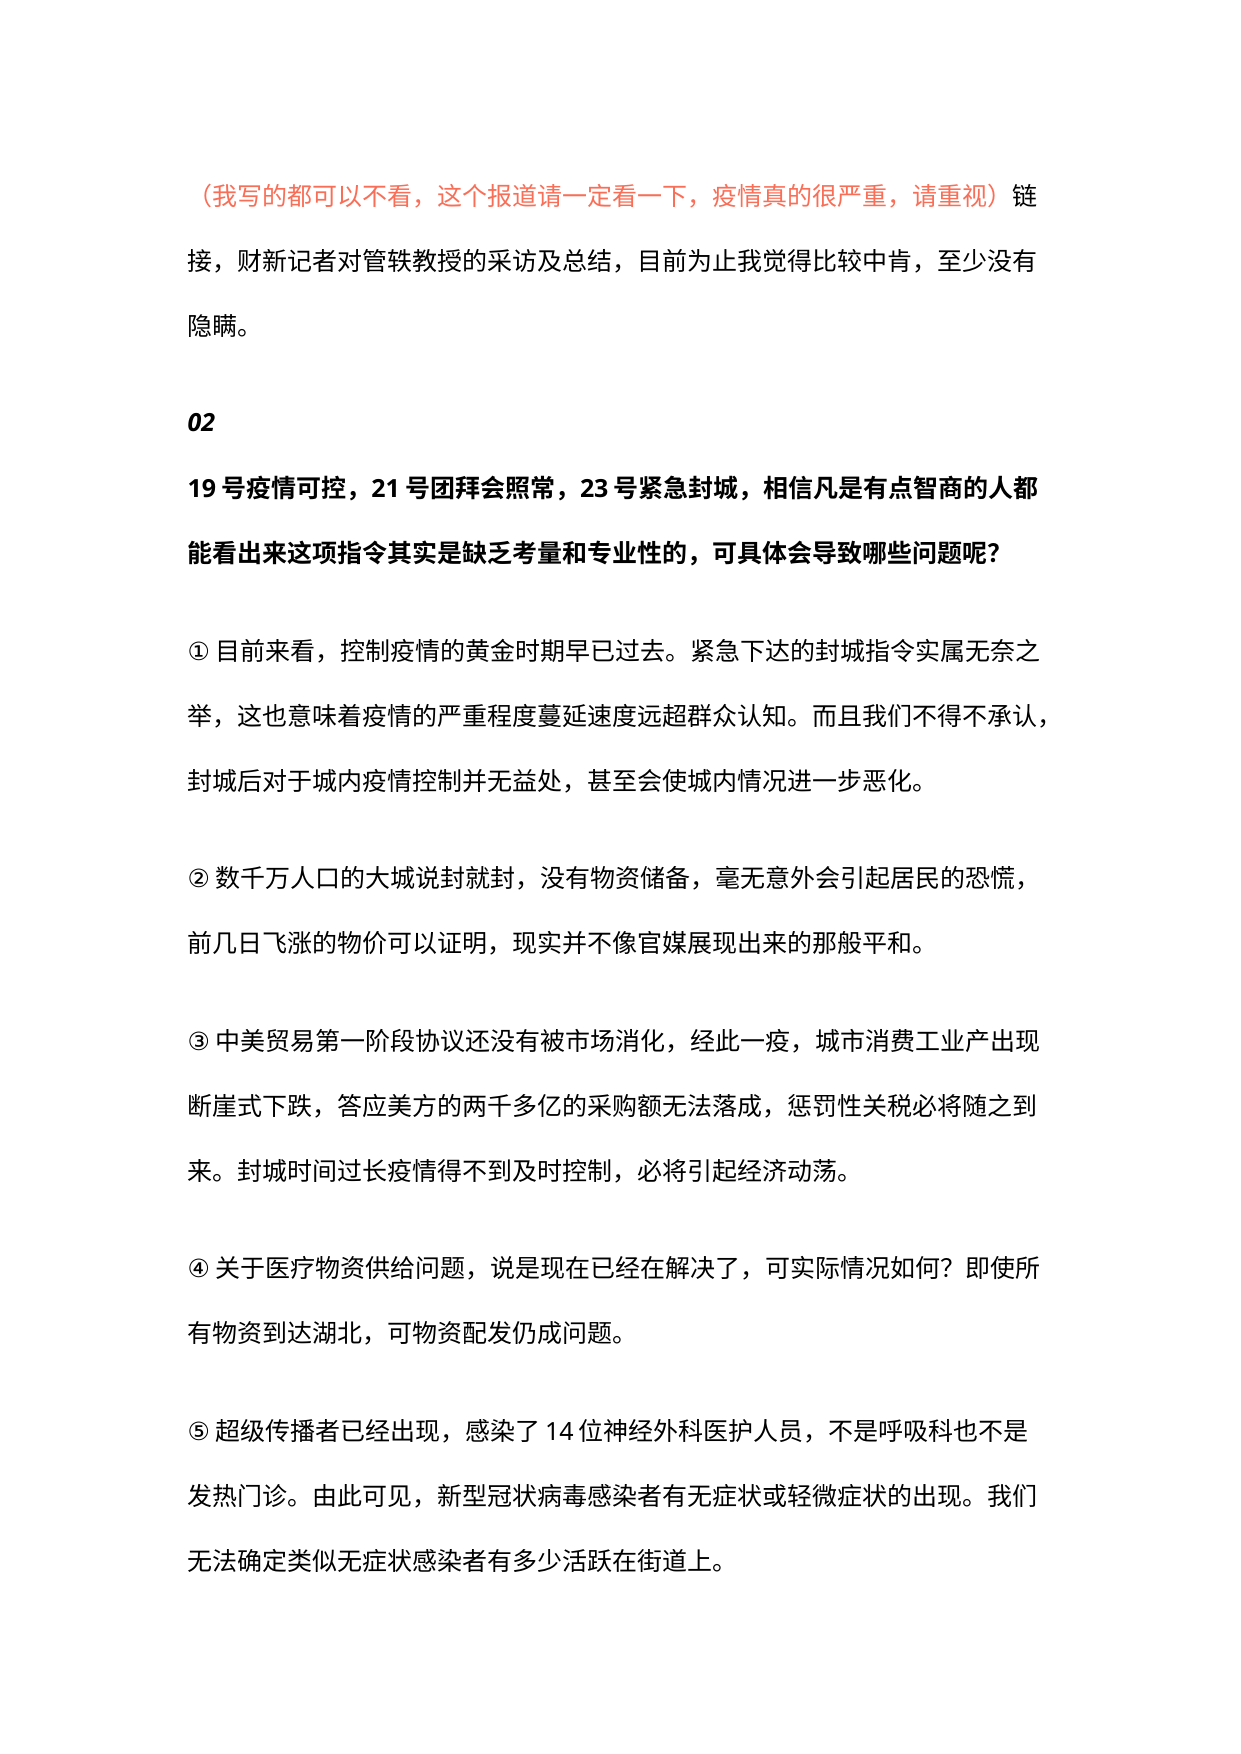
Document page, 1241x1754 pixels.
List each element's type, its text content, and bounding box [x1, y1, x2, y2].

text （我写的都可以不看，这个报道请一定看一下，疫情真的很严重，请重视）链接，财新记者对管轶教授的采访及总结，目前为止我觉得比较中肯，至少没有隐瞒。 [187, 162, 1053, 357]
text ③中美贸易第一阶段协议还没有被市场消化，经此一疫，城市消费工业产出现断崖式下跌，答应美方的两千多亿的采购额无法落成，惩罚性关税必将随之到来。封城时间过长疫情得不到及时控制，必将引起经济动荡。 [187, 1007, 1053, 1202]
text ④关于医疗物资供给问题，说是现在已经在解决了，可实际情况如何？即使所有物资到达湖北，可物资配发仍成问题。 [187, 1234, 1053, 1364]
text 19号疫情可控，21号团拜会照常，23号紧急封城，相信凡是有点智商的人都能看出来这项指令其实是缺乏考量和专业性的，可具体会导致哪些问题呢？ [187, 454, 1053, 584]
text ⑤超级传播者已经出现，感染了14位神经外科医护人员，不是呼吸科也不是发热门诊。由此可见，新型冠状病毒感染者有无症状或轻微症状的出现。我们无法确定类似无症状感染者有多少活跃在街道上。 [187, 1397, 1053, 1592]
text ②数千万人口的大城说封就封，没有物资储备，毫无意外会引起居民的恐慌，前几日飞涨的物价可以证明，现实并不像官媒展现出来的那般平和。 [187, 844, 1053, 974]
text 02 [187, 389, 1053, 454]
text ①目前来看，控制疫情的黄金时期早已过去。紧急下达的封城指令实属无奈之举，这也意味着疫情的严重程度蔓延速度远超群众认知。而且我们不得不承认，封城后对于城内疫情控制并无益处，甚至会使城内情况进一步恶化。 [187, 617, 1053, 812]
